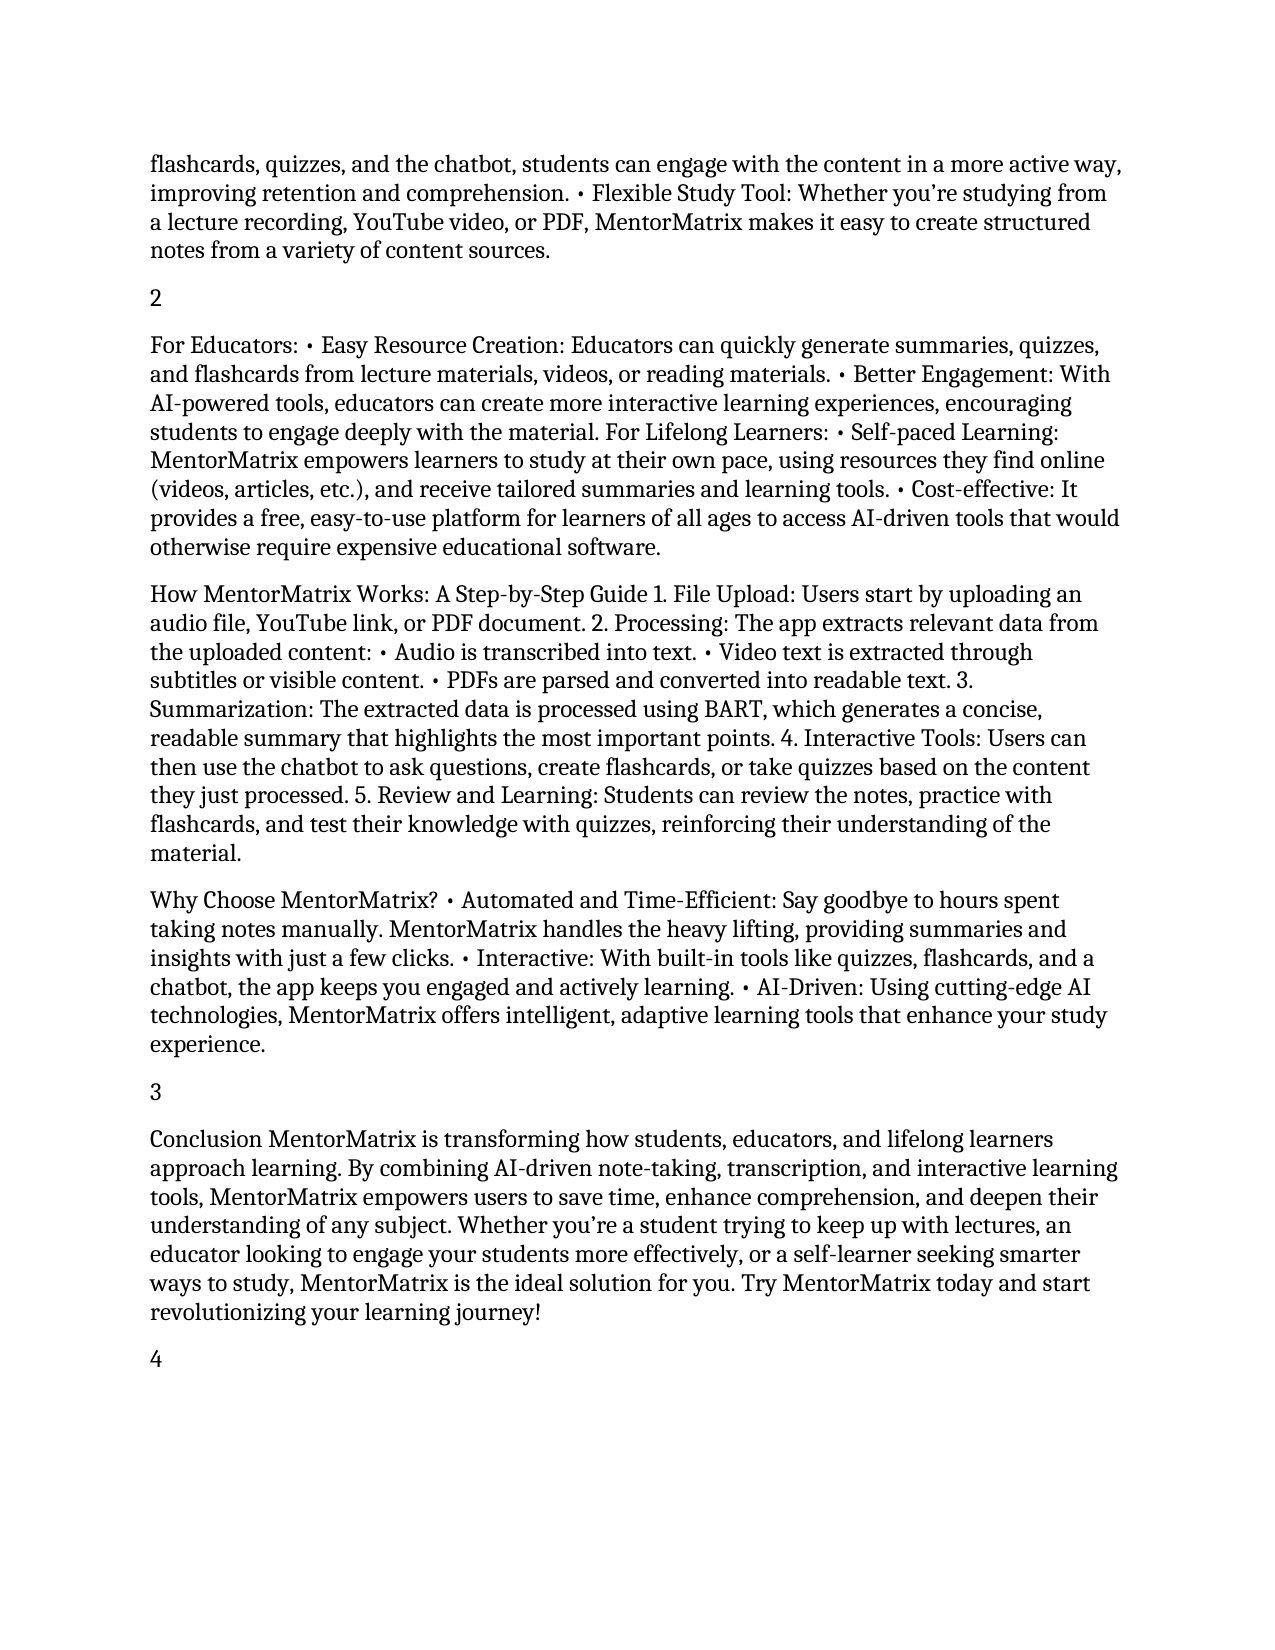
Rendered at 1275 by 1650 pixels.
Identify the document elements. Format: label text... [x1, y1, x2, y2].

text 2 [150, 284, 1125, 312]
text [150, 150, 1125, 265]
text 3 [150, 1077, 1125, 1106]
text How MentorMatrix Works: A Step-by-Step Guide 1. File Upload: Users start by uploading an audio file, YouTube link, or PDF document. 2. Processing: The app extracts relevant data from the uploaded content: • Audio is transcribed into text. • Video text is extracted through subtitles or visible content. • PDFs are parsed and converted into readable text. 3. Summarization: The extracted data is processed using BART, which generates a concise, readable summary that highlights the most important points. 4. Interactive Tools: Users can then use the chatbot to ask questions, create flashcards, or take quizzes based on the content they just processed. 5. Review and Learning: Students can review the notes, practice with flashcards, and test their knowledge with quizzes, reinforcing their understanding of the material. [150, 580, 1125, 867]
text For Educators: • Easy Resource Creation: Educators can quickly generate summaries, quizzes, and flashcards from lecture materials, videos, or reading materials. • Better Engagement: With AI-powered tools, educators can create more interactive learning experiences, encouraging students to engage deeply with the material. For Lifelong Learners: • Self-paced Learning: MentorMatrix empowers learners to study at their own pace, using resources they find online (videos, articles, etc.), and receive tailored summaries and learning tools. • Cost-effective: It provides a free, easy-to-use platform for learners of all ages to access AI-driven tools that would otherwise require expensive educational software. [150, 331, 1125, 561]
text 4 [150, 1345, 1125, 1374]
text Conclusion MentorMatrix is transforming how students, educators, and lifelong learners approach learning. By combining AI-driven note-taking, transcription, and interactive learning tools, MentorMatrix empowers users to save time, enhance comprehension, and deepen their understanding of any subject. Whether you’re a student trying to keep up with lectures, an educator looking to engage your students more effectively, or a self-learner seeking smarter ways to study, MentorMatrix is the ideal solution for you. Try MentorMatrix today and start revolutionizing your learning journey! [150, 1125, 1125, 1326]
text Why Choose MentorMatrix? • Automated and Time-Efficient: Say goodbye to hours spent taking notes manually. MentorMatrix handles the heavy lifting, providing summaries and insights with just a few clicks. • Interactive: With built-in tools like quizzes, flashcards, and a chatbot, the app keeps you engaged and actively learning. • AI-Driven: Using cutting-edge AI technologies, MentorMatrix offers intelligent, adaptive learning tools that enhance your study experience. [150, 886, 1125, 1059]
